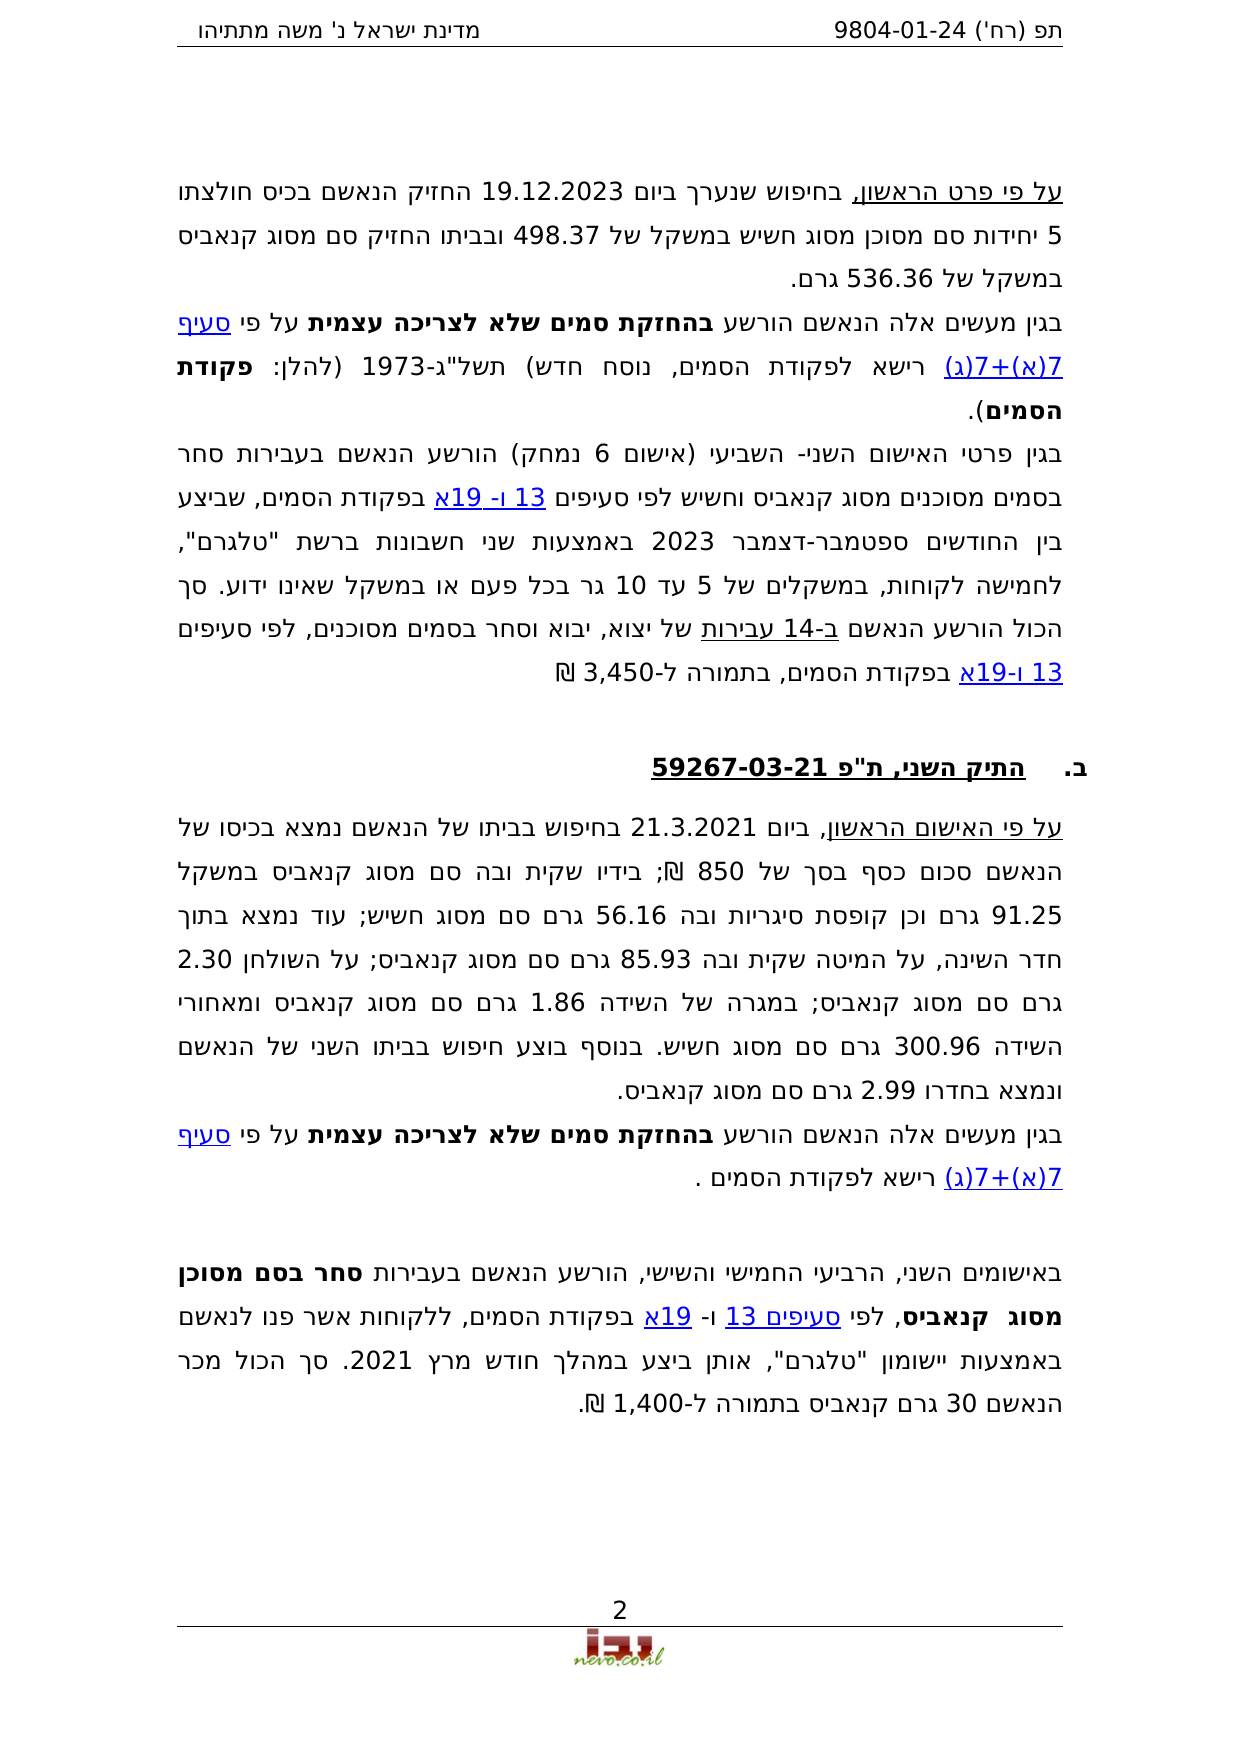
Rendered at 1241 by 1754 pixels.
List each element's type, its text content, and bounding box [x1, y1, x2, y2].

text באישומים השני, הרביעי החמישי והשישי, הורשע הנאשם בעבירות סחר בסם מסוכן מסוג קנאביס, לפי סעיפים 13 ו- 19א בפקודת הסמים, ללקוחות אשר פנו לנאשם באמצעות יישומון "טלגרם", אותן ביצע במהלך חודש מרץ 2021. סך הכול מכר הנאשם 30 גרם קנאביס בתמורה ל-1,400 ₪. [177, 1258, 1063, 1419]
text בגין מעשים אלה הנאשם הורשע בהחזקת סמים שלא לצריכה עצמית על פי סעיף 7(א)+7(ג) רישא לפקודת הסמים . [177, 1120, 1063, 1193]
list התיק השני, ת"פ 59267-03-21 [177, 753, 1063, 782]
text על פי פרט הראשון, בחיפוש שנערך ביום 19.12.2023 החזיק הנאשם בכיס חולצתו 5 יחידות סם מסוכן מסוג חשיש במשקל של 498.37 ובביתו החזיק סם מסוג קנאביס במשקל של 536.36 גרם. [177, 177, 1063, 294]
text על פי האישום הראשון, ביום 21.3.2021 בחיפוש בביתו של הנאשם נמצא בכיסו של הנאשם סכום כסף בסך של 850 ₪; בידיו שקית ובה סם מסוג קנאביס במשקל 91.25 גרם וכן קופסת סיגריות ובה 56.16 גרם סם מסוג חשיש; עוד נמצא בתוך חדר השינה, על המיטה שקית ובה 85.93 גרם סם מסוג קנאביס; על השולחן 2.30 גרם סם מסוג קנאביס; במגרה של השידה 1.86 גרם סם מסוג קנאביס ומאחורי השידה 300.96 גרם סם מסוג חשיש. בנוסף בוצע חיפוש בביתו השני של הנאשם ונמצא בחדרו 2.99 גרם סם מסוג קנאביס. [177, 814, 1063, 1105]
picture [574, 1628, 666, 1667]
text בגין מעשים אלה הנאשם הורשע בהחזקת סמים שלא לצריכה עצמית על פי סעיף 7(א)+7(ג) רישא לפקודת הסמים, נוסח חדש) תשל"ג-1973 (להלן: פקודת הסמים). [177, 308, 1063, 425]
text בגין פרטי האישום השני- השביעי (אישום 6 נמחק) הורשע הנאשם בעבירות סחר בסמים מסוכנים מסוג קנאביס וחשיש לפי סעיפים 13 ו- 19א בפקודת הסמים, שביצע בין החודשים ספטמבר-דצמבר 2023 באמצעות שני חשבונות ברשת "טלגרם", לחמישה לקוחות, במשקלים של 5 עד 10 גר בכל פעם או במשקל שאינו ידוע. סך הכול הורשע הנאשם ב-14 עבירות של יצוא, יבוא וסחר בסמים מסוכנים, לפי סעיפים 13 ו-19א בפקודת הסמים, בתמורה ל-3,450 ₪ [177, 440, 1063, 688]
